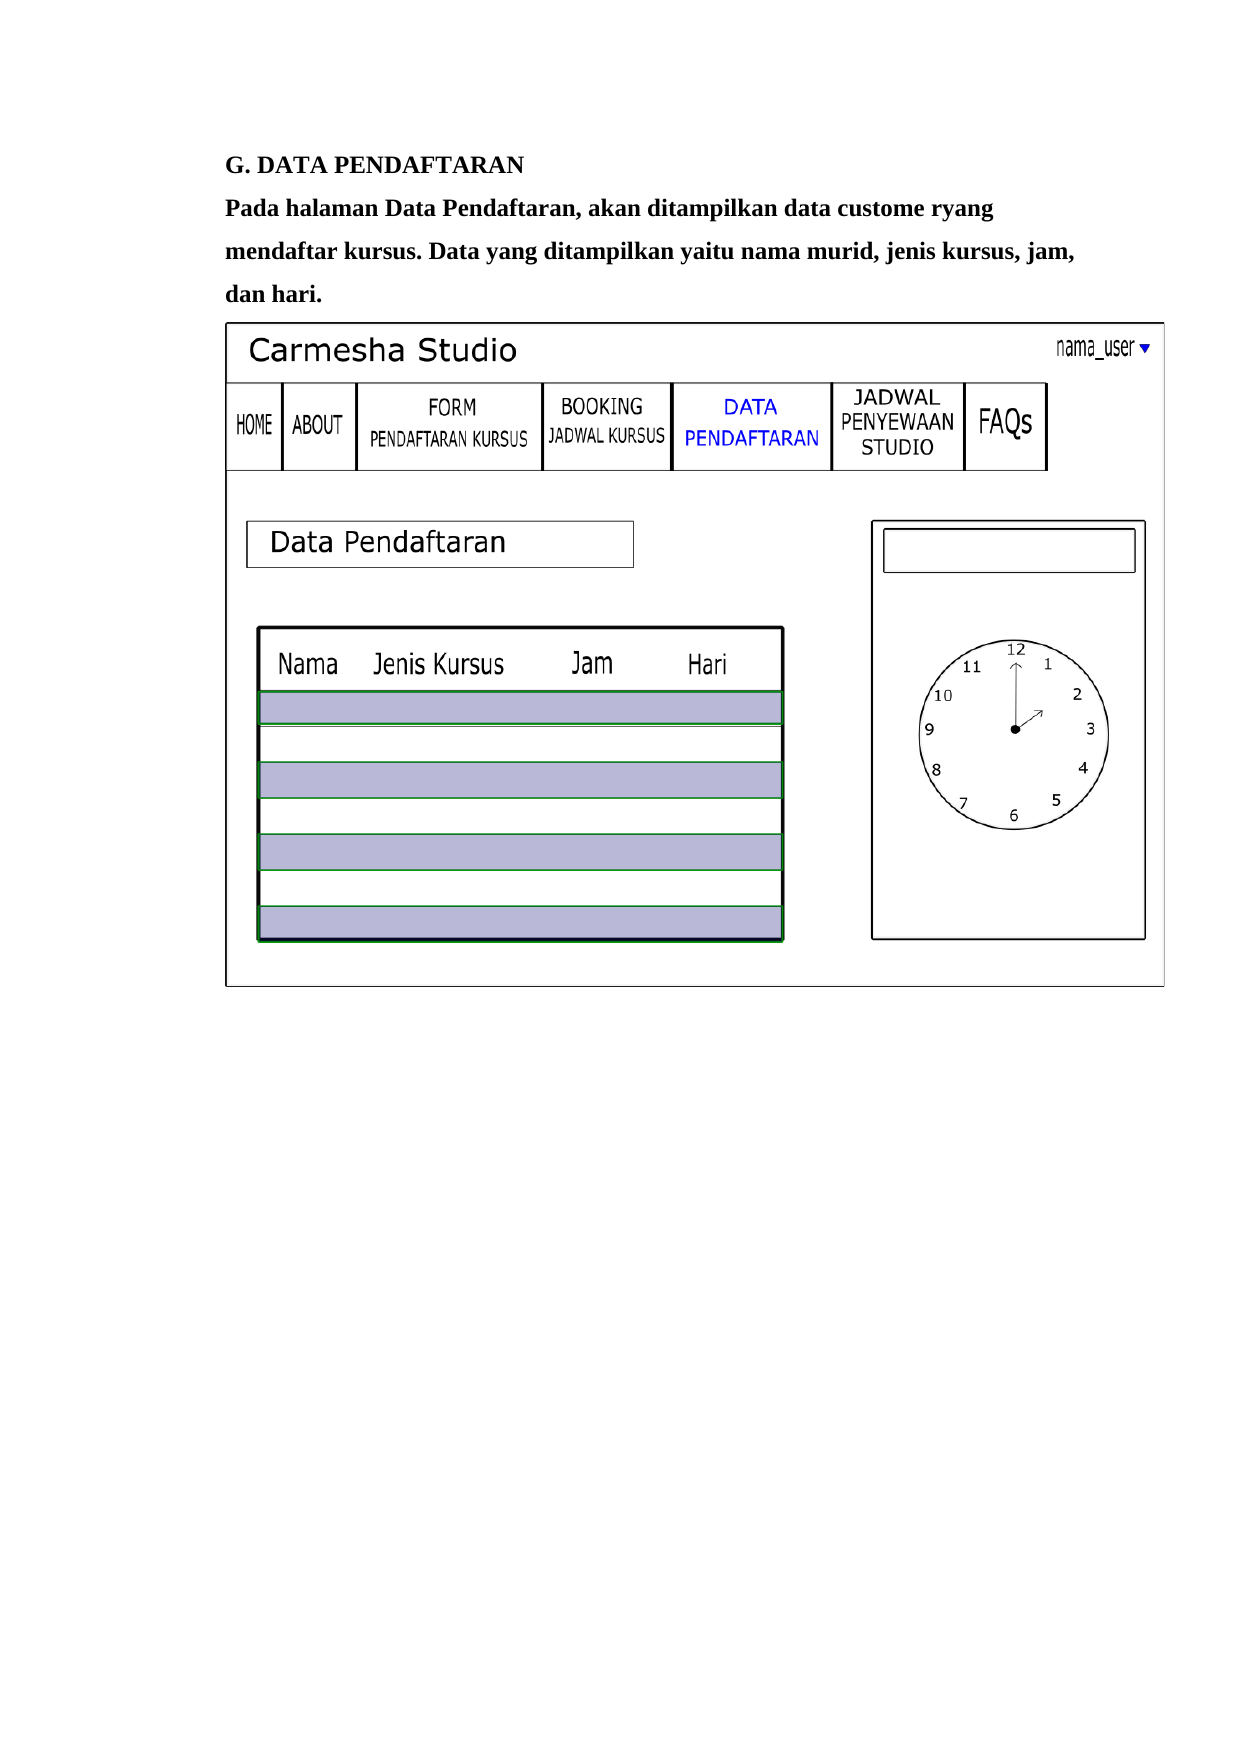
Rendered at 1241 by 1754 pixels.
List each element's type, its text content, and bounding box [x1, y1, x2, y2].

picture [225, 322, 1165, 987]
list Pada halaman Data Pendaftaran, akan ditampilkan data custome ryang mendaftar kursus. Data yang ditampilkan yaitu nama murid, jenis kursus, jam, dan hari. [150, 193, 1090, 308]
list G. DATA PENDAFTARAN [150, 150, 1090, 179]
